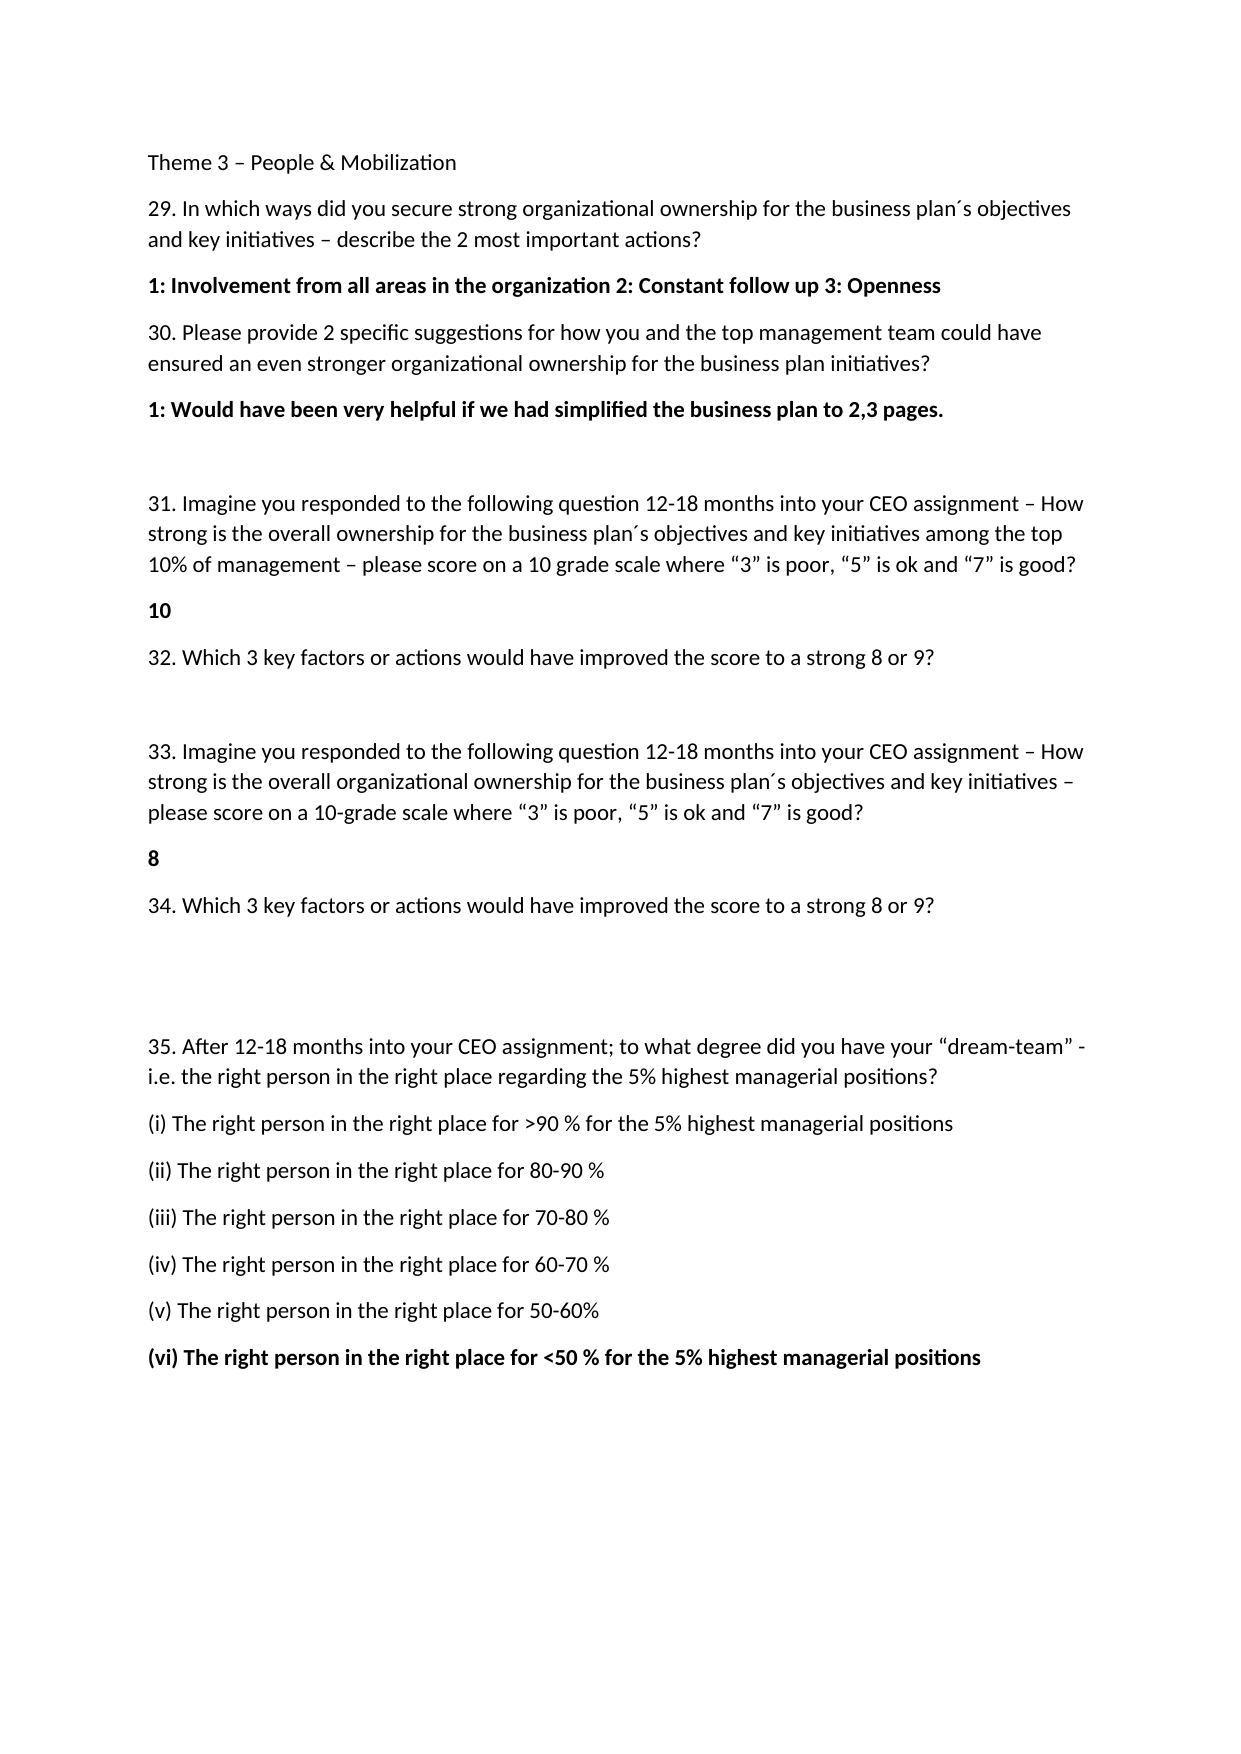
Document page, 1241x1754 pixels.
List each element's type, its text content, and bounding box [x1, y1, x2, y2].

text (i) The right person in the right place for >90 % for the 5% highest managerial positions [148, 1109, 1093, 1137]
text 10 [148, 597, 1093, 624]
text Theme 3 – People & Mobilization [148, 148, 1093, 176]
text 8 [148, 844, 1093, 872]
text 1: Involvement from all areas in the organization 2: Constant follow up 3: Openness [148, 272, 1093, 299]
text (iv) The right person in the right place for 60-70 % [148, 1250, 1093, 1278]
text 32. Which 3 key factors or actions would have improved the score to a strong 8 or 9? [148, 643, 1093, 671]
text 30. Please provide 2 specific suggestions for how you and the top management team could have ensured an even stronger organizational ownership for the business plan initiatives? [148, 318, 1093, 377]
text (iii) The right person in the right place for 70-80 % [148, 1203, 1093, 1231]
text 33. Imagine you responded to the following question 12-18 months into your CEO assignment – How strong is the overall organizational ownership for the business plan´s objectives and key initiatives – please score on a 10-grade scale where “3” is poor, “5” is ok and “7” is good? [148, 737, 1093, 826]
text (v) The right person in the right place for 50-60% [148, 1297, 1093, 1324]
text (vi) The right person in the right place for <50 % for the 5% highest managerial positions [148, 1343, 1093, 1371]
text 34. Which 3 key factors or actions would have improved the score to a strong 8 or 9? [148, 891, 1093, 919]
text 31. Imagine you responded to the following question 12-18 months into your CEO assignment – How strong is the overall ownership for the business plan´s objectives and key initiatives among the top 10% of management – please score on a 10 grade scale where “3” is poor, “5” is ok and “7” is good? [148, 489, 1093, 578]
text 29. In which ways did you secure strong organizational ownership for the business plan´s objectives and key initiatives – describe the 2 most important actions? [148, 194, 1093, 253]
text 1: Would have been very helpful if we had simplified the business plan to 2,3 pages. [148, 396, 1093, 423]
text 35. After 12-18 months into your CEO assignment; to what degree did you have your “dream-team” - i.e. the right person in the right place regarding the 5% highest managerial positions? [148, 1032, 1093, 1090]
text (ii) The right person in the right place for 80-90 % [148, 1156, 1093, 1184]
